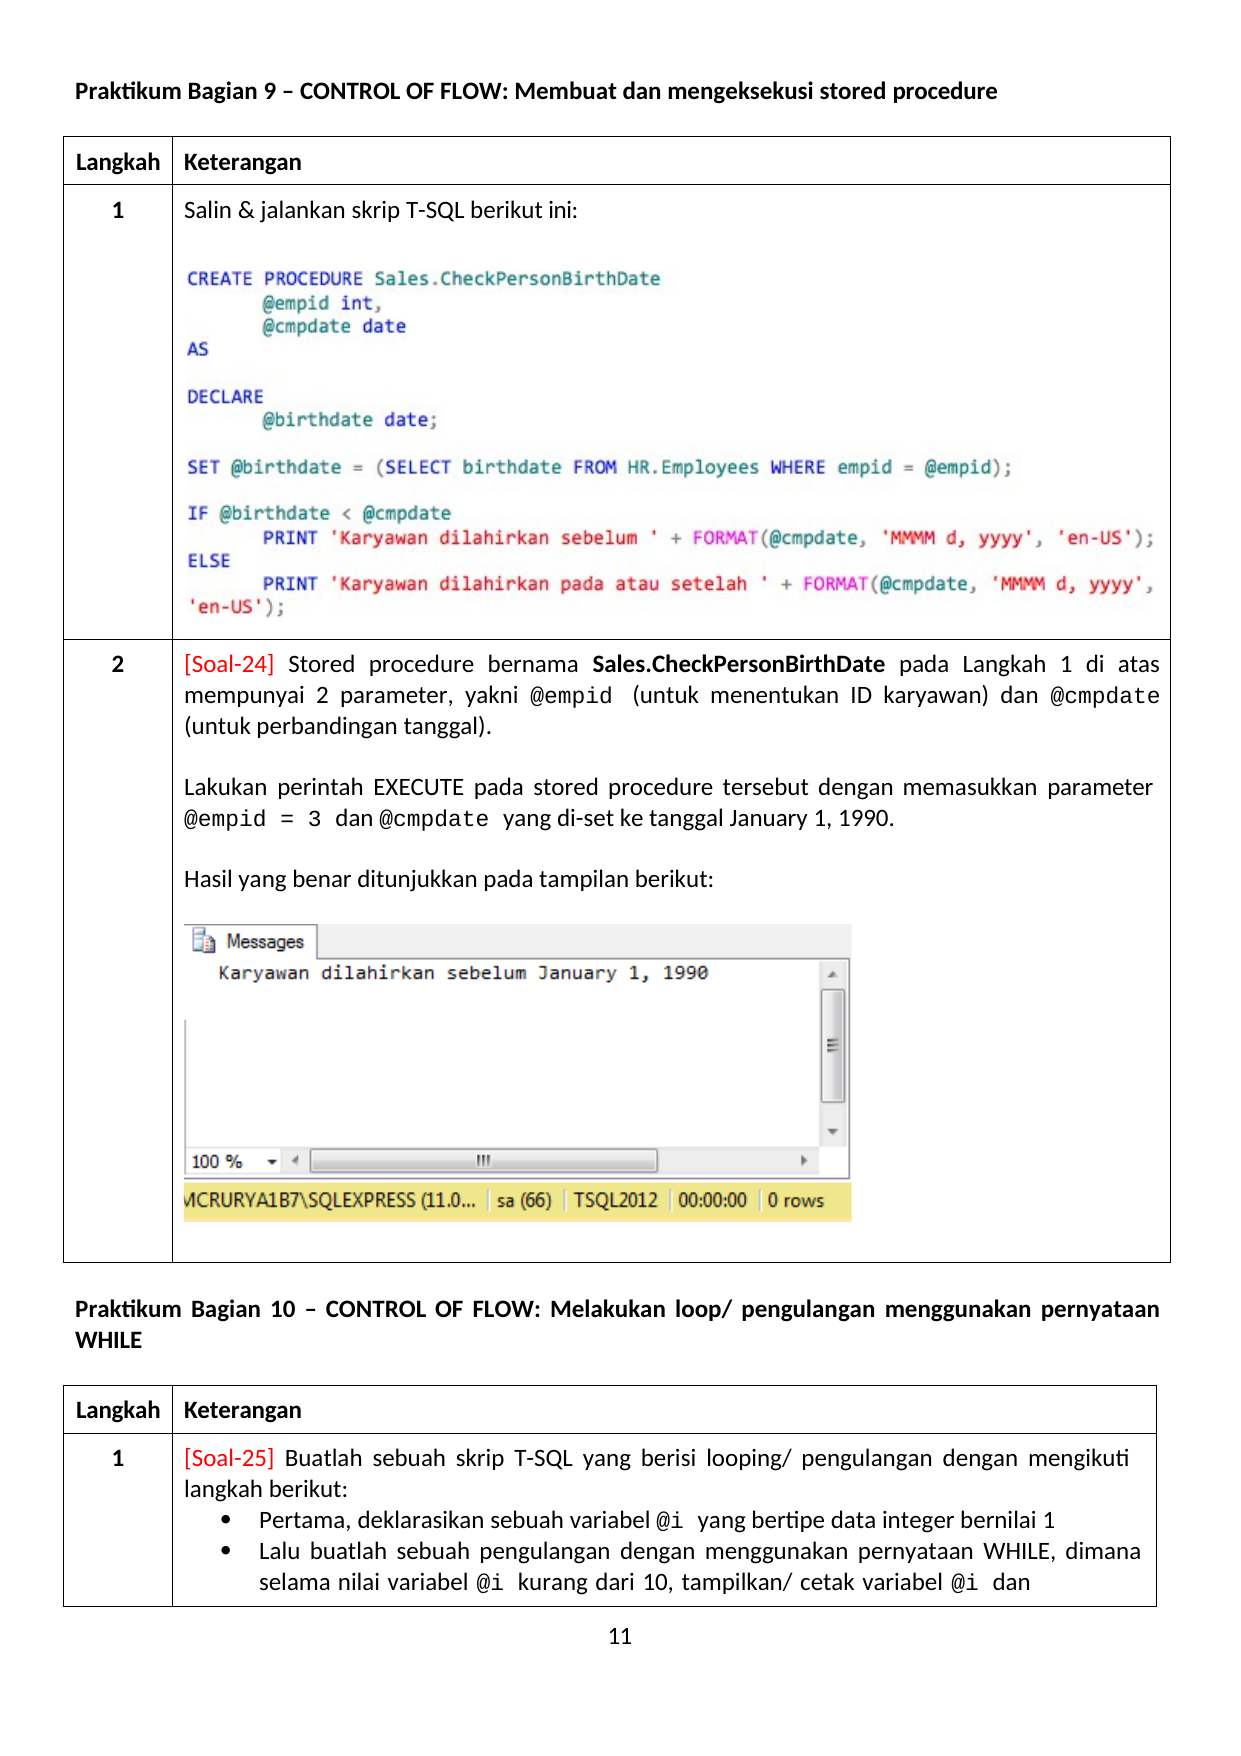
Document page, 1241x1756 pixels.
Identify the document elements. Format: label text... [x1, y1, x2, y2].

picture [183, 924, 852, 1222]
table_header Langkah [64, 137, 172, 184]
text Praktikum Bagian 9 – CONTROL OF FLOW: Membuat dan mengeksekusi stored procedure [75, 75, 1209, 105]
table_header Keterangan [173, 137, 1170, 184]
table_cell 1 [64, 1434, 172, 1606]
table_cell [Soal-24] Stored procedure bernama Sales.CheckPersonBirthDate pada Langkah 1 di atas mempunyai 2 parameter, yakni @empid (untuk menentukan ID karyawan) dan @cmpdate (untuk perbandingan tanggal). Lakukan perintah EXECUTE pada stored procedure tersebut dengan memasukkan parameter @empid = 3 dan @cmpdate yang di-set ke tanggal January 1, 1990. Hasil yang benar ditunjukkan pada tampilan berikut: [173, 640, 1170, 1262]
table_cell Salin & jalankan skrip T-SQL berikut ini: [173, 185, 1170, 639]
table_cell 2 [64, 640, 172, 1262]
table_cell 1 [64, 185, 172, 639]
table_header Langkah [64, 1386, 172, 1433]
text Praktikum Bagian 10 – CONTROL OF FLOW: Melakukan loop/ pengulangan menggunakan pernyataan WHILE [75, 1293, 1209, 1354]
table_header Keterangan [173, 1386, 1156, 1433]
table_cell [173, 1434, 1156, 1606]
picture [187, 270, 1154, 618]
